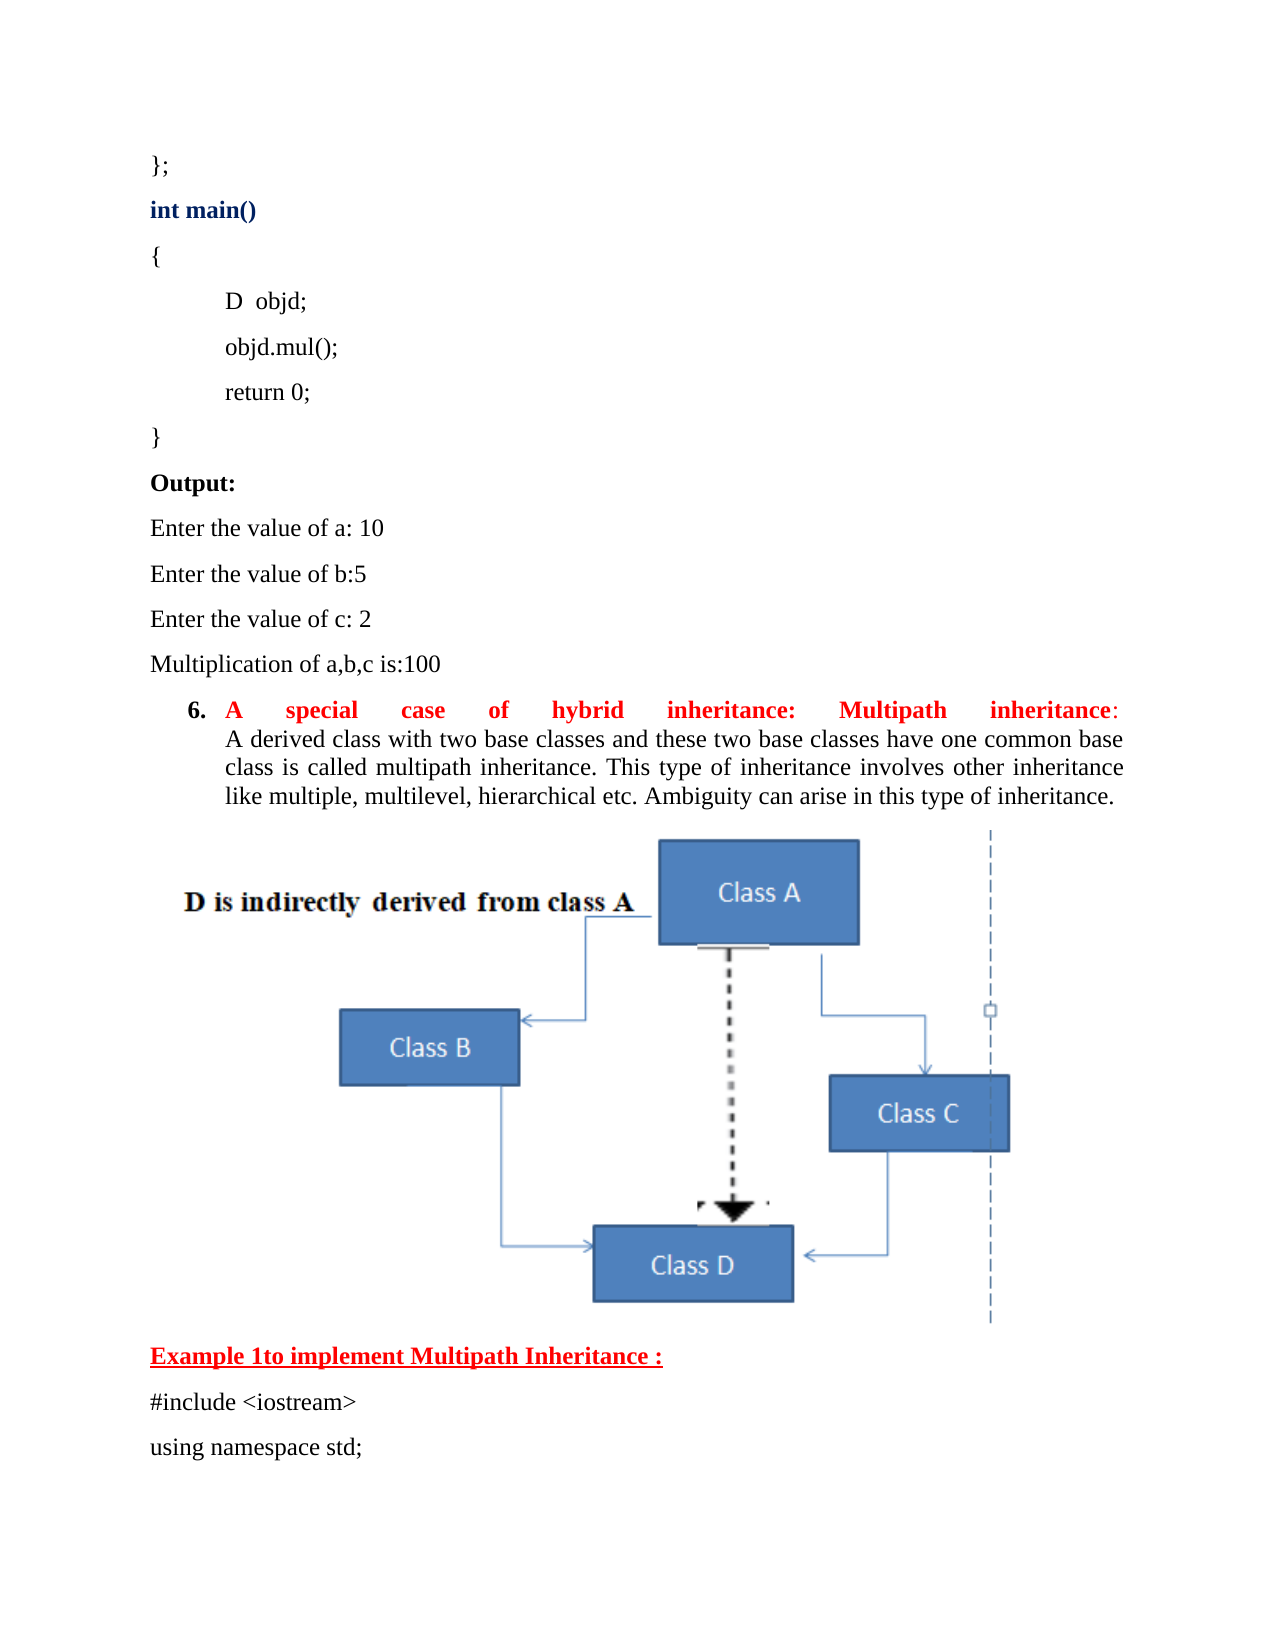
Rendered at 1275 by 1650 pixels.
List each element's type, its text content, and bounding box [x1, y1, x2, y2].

picture [150, 830, 1023, 1325]
text D objd; [150, 286, 1125, 315]
text { [150, 241, 1125, 269]
text int main() [150, 195, 1125, 224]
text Multiplication of a,b,c is:100 [150, 649, 1125, 678]
text Enter the value of c: 2 [150, 604, 1125, 633]
text } [150, 422, 1125, 451]
text return 0; [150, 377, 1125, 406]
text Example 1to implement Multipath Inheritance : [150, 1341, 1125, 1370]
text #include <iostream> [150, 1387, 1125, 1415]
text Output: [150, 468, 1125, 497]
text objd.mul(); [150, 332, 1125, 360]
text using namespace std; [150, 1432, 1125, 1461]
list A special case of hybrid inheritance: Multipath inheritance: A derived class with two base classes and these two base classes have one common base class is called multipath inheritance. This type of inheritance involves other inheritance like multiple, multilevel, hierarchical etc. Ambiguity can arise in this type of inheritance. [187, 695, 1125, 810]
text Enter the value of a: 10 [150, 513, 1125, 542]
text }; [150, 150, 1125, 179]
text Enter the value of b:5 [150, 559, 1125, 587]
